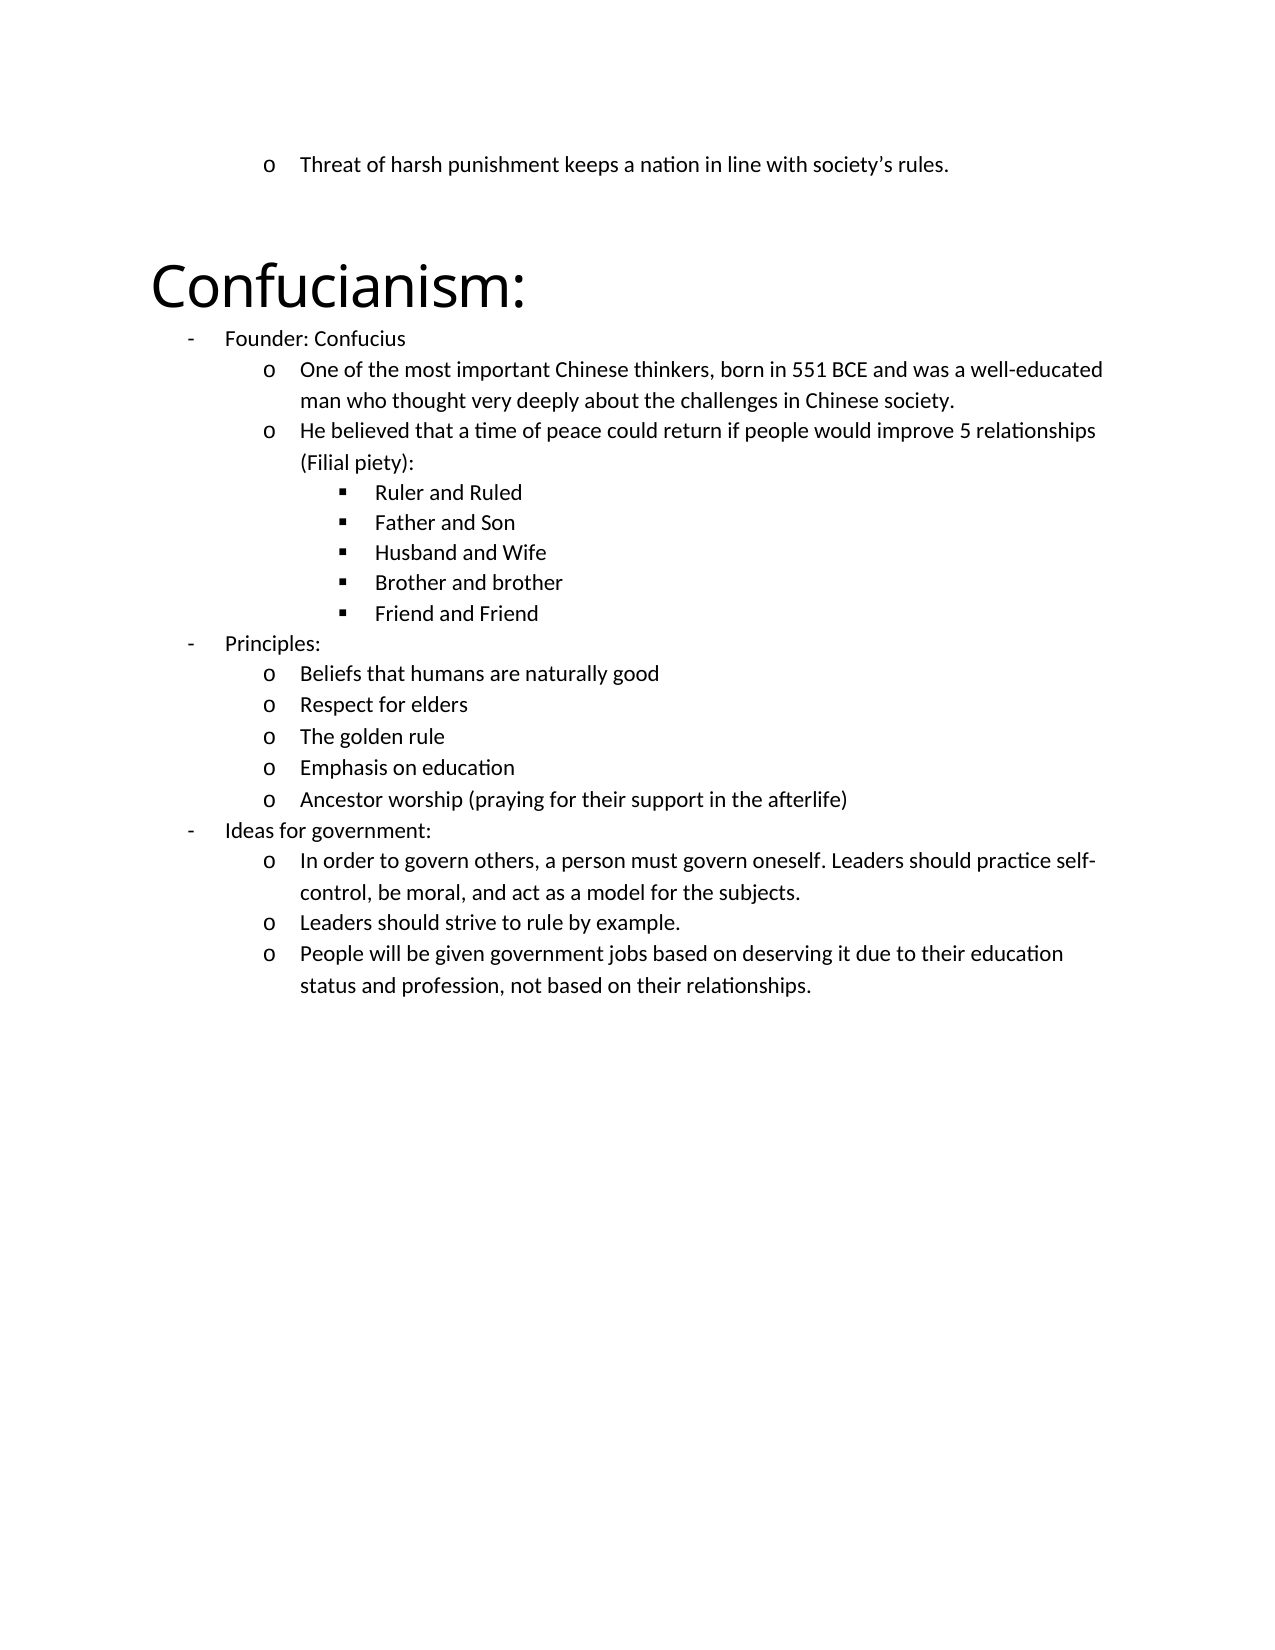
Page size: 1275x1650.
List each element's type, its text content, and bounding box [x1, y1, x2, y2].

title Confucianism: [150, 245, 1125, 324]
list Ideas for government: [187, 816, 1125, 844]
list Ruler and Ruled [337, 478, 1125, 506]
list Respect for elders [262, 691, 1125, 720]
list Emphasis on education [262, 753, 1125, 783]
list Beliefs that humans are naturally good [262, 659, 1125, 688]
list Friend and Friend [337, 599, 1125, 627]
list Brother and brother [337, 568, 1125, 596]
list The golden rule [262, 722, 1125, 751]
list One of the most important Chinese thinkers, born in 551 BCE and was a well-educated man who thought very deeply about the challenges in Chinese society. [262, 355, 1125, 414]
list In order to govern others, a person must govern oneself. Leaders should practice self-control, be moral, and act as a model for the subjects. [262, 847, 1125, 906]
list He believed that a time of peace could return if people would improve 5 relationships (Filial piety): [262, 416, 1125, 476]
list Husband and Wife [337, 538, 1125, 566]
list Threat of harsh punishment keeps a nation in line with society’s rules. [262, 150, 1125, 179]
list Founder: Confucius [187, 324, 1125, 352]
list People will be given government jobs based on deserving it due to their education status and profession, not based on their relationships. [262, 939, 1125, 999]
list Principles: [187, 629, 1125, 657]
list Leaders should strive to rule by example. [262, 908, 1125, 937]
list Father and Son [337, 508, 1125, 536]
list Ancestor worship (praying for their support in the afterlife) [262, 785, 1125, 814]
